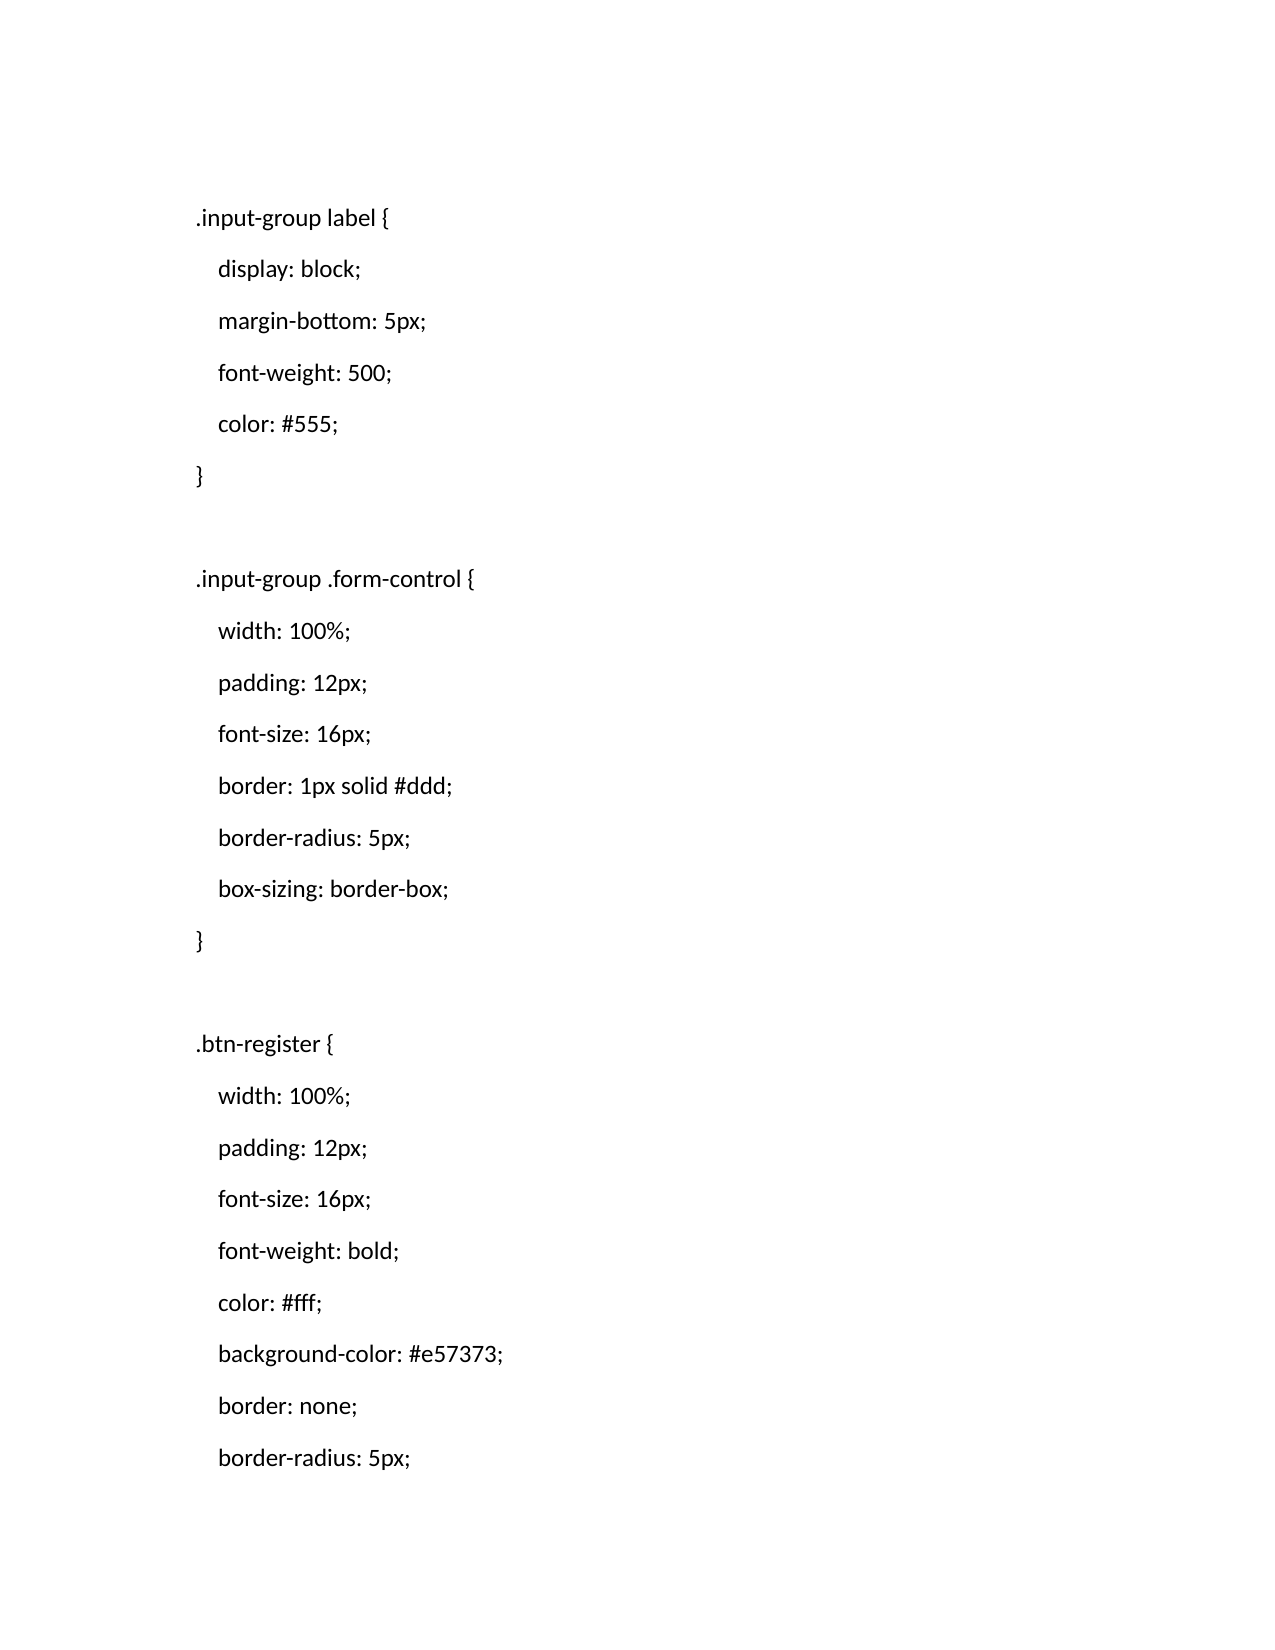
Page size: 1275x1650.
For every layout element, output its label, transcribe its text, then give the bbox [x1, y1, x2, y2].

text border: 1px solid #ddd; [150, 770, 1125, 801]
text background-color: #e57373; [150, 1338, 1125, 1369]
text padding: 12px; [150, 667, 1125, 697]
text width: 100%; [150, 1080, 1125, 1111]
text box-sizing: border-box; [150, 873, 1125, 904]
text border-radius: 5px; [150, 822, 1125, 852]
text font-weight: bold; [150, 1235, 1125, 1266]
text font-size: 16px; [150, 718, 1125, 749]
text font-weight: 500; [150, 357, 1125, 387]
text display: block; [150, 253, 1125, 284]
text border: none; [150, 1390, 1125, 1421]
text margin-bottom: 5px; [150, 305, 1125, 336]
text color: #555; [150, 408, 1125, 439]
text .input-group .form-control { [150, 563, 1125, 594]
text } [150, 925, 1125, 956]
text } [150, 460, 1125, 491]
text width: 100%; [150, 615, 1125, 646]
text .input-group label { [150, 202, 1125, 232]
text .btn-register { [150, 1028, 1125, 1059]
text font-size: 16px; [150, 1183, 1125, 1214]
text color: #fff; [150, 1287, 1125, 1317]
text padding: 12px; [150, 1132, 1125, 1162]
text border-radius: 5px; [150, 1442, 1125, 1472]
